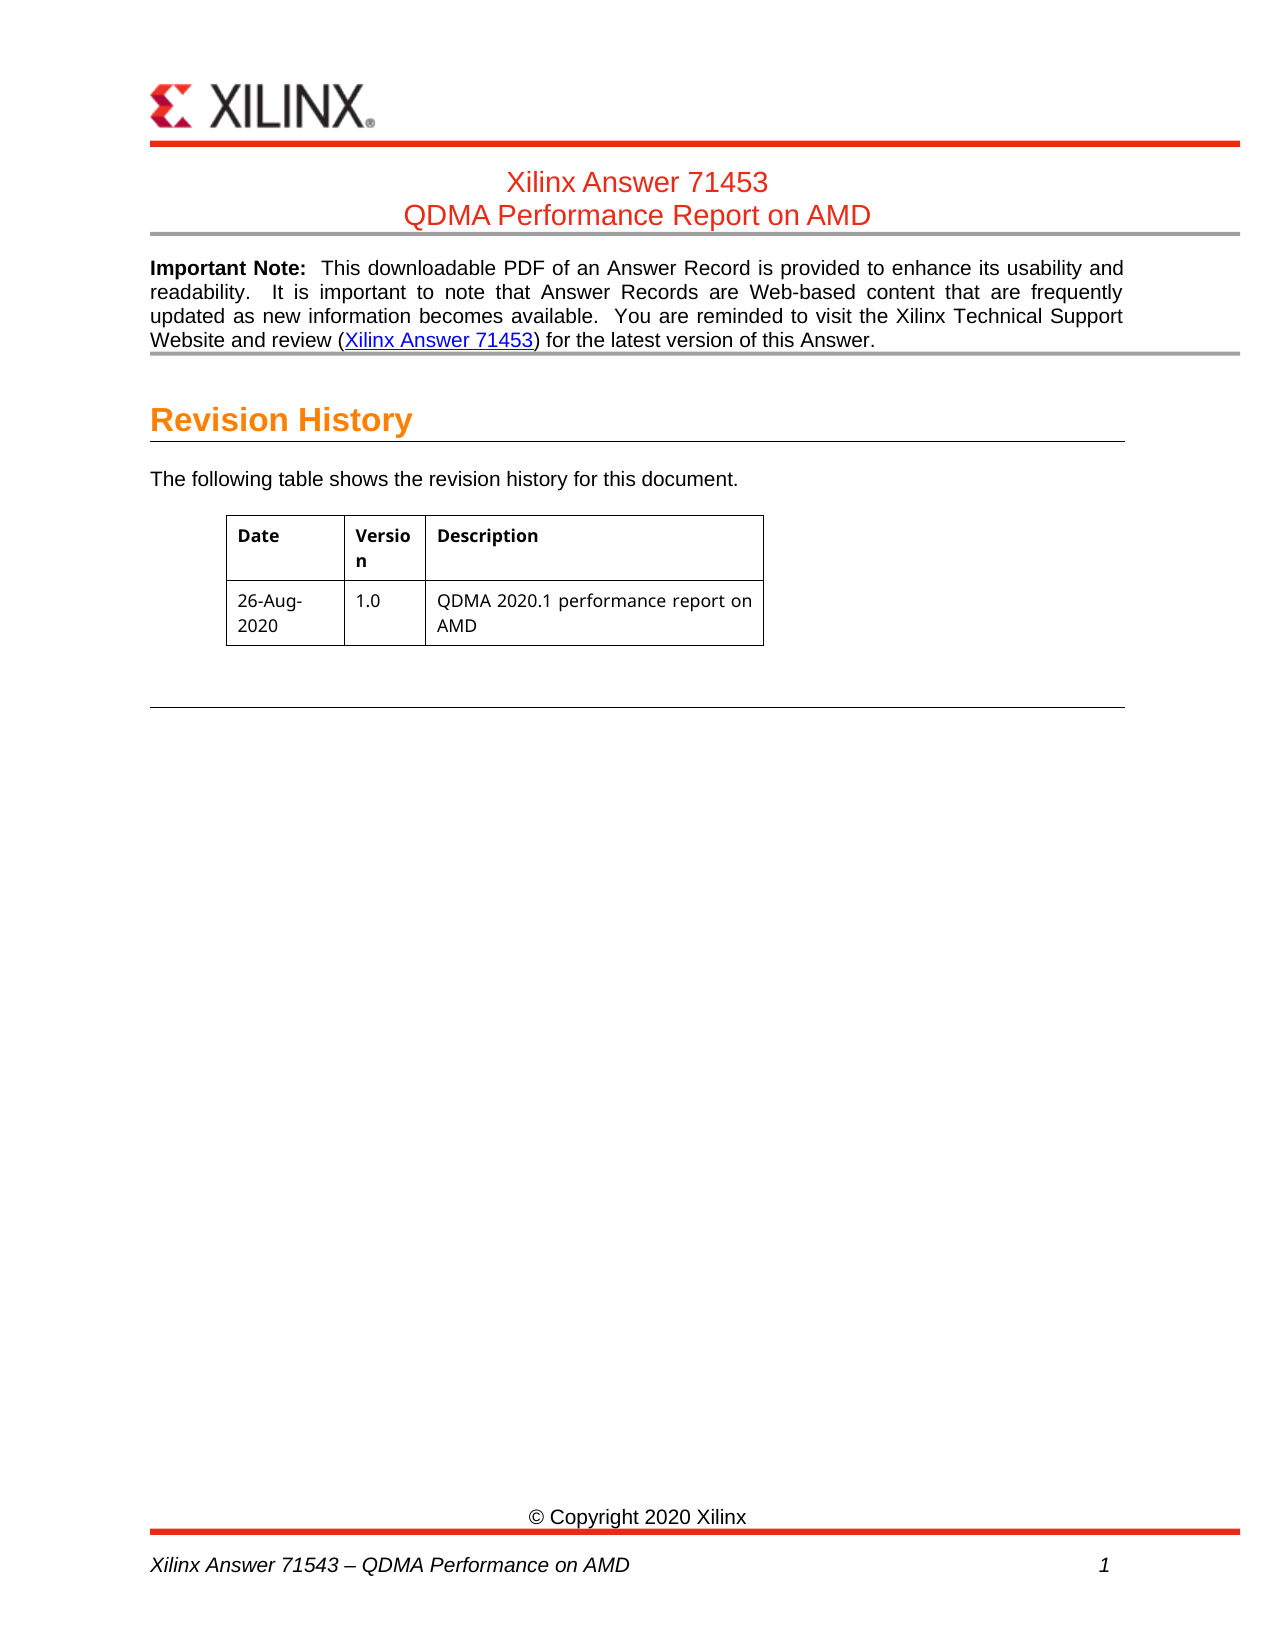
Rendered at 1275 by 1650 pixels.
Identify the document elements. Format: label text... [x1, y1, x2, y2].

table_cell QDMA 2020.1 performance report on AMD [426, 581, 763, 645]
table_cell 1.0 [345, 581, 425, 645]
text The following table shows the revision history for this document. [150, 467, 1125, 491]
table_header Version [345, 516, 425, 580]
text Important Note: This downloadable PDF of an Answer Record is provided to enhance its usability and readability. It is important to note that Answer Records are Web-based content that are frequently updated as new information becomes available. You are reminded to visit the Xilinx Technical Support Website and review (Xilinx Answer 71453) for the latest version of this Answer. [150, 256, 1125, 351]
subtitle Revision History [150, 401, 1125, 441]
table_header Description [426, 516, 763, 580]
title QDMA Performance Report on AMD [150, 198, 1125, 231]
table_cell 26-Aug-2020 [227, 581, 344, 645]
table_header Date [227, 516, 344, 580]
picture [150, 73, 377, 141]
title Xilinx Answer 71453 [150, 165, 1125, 198]
